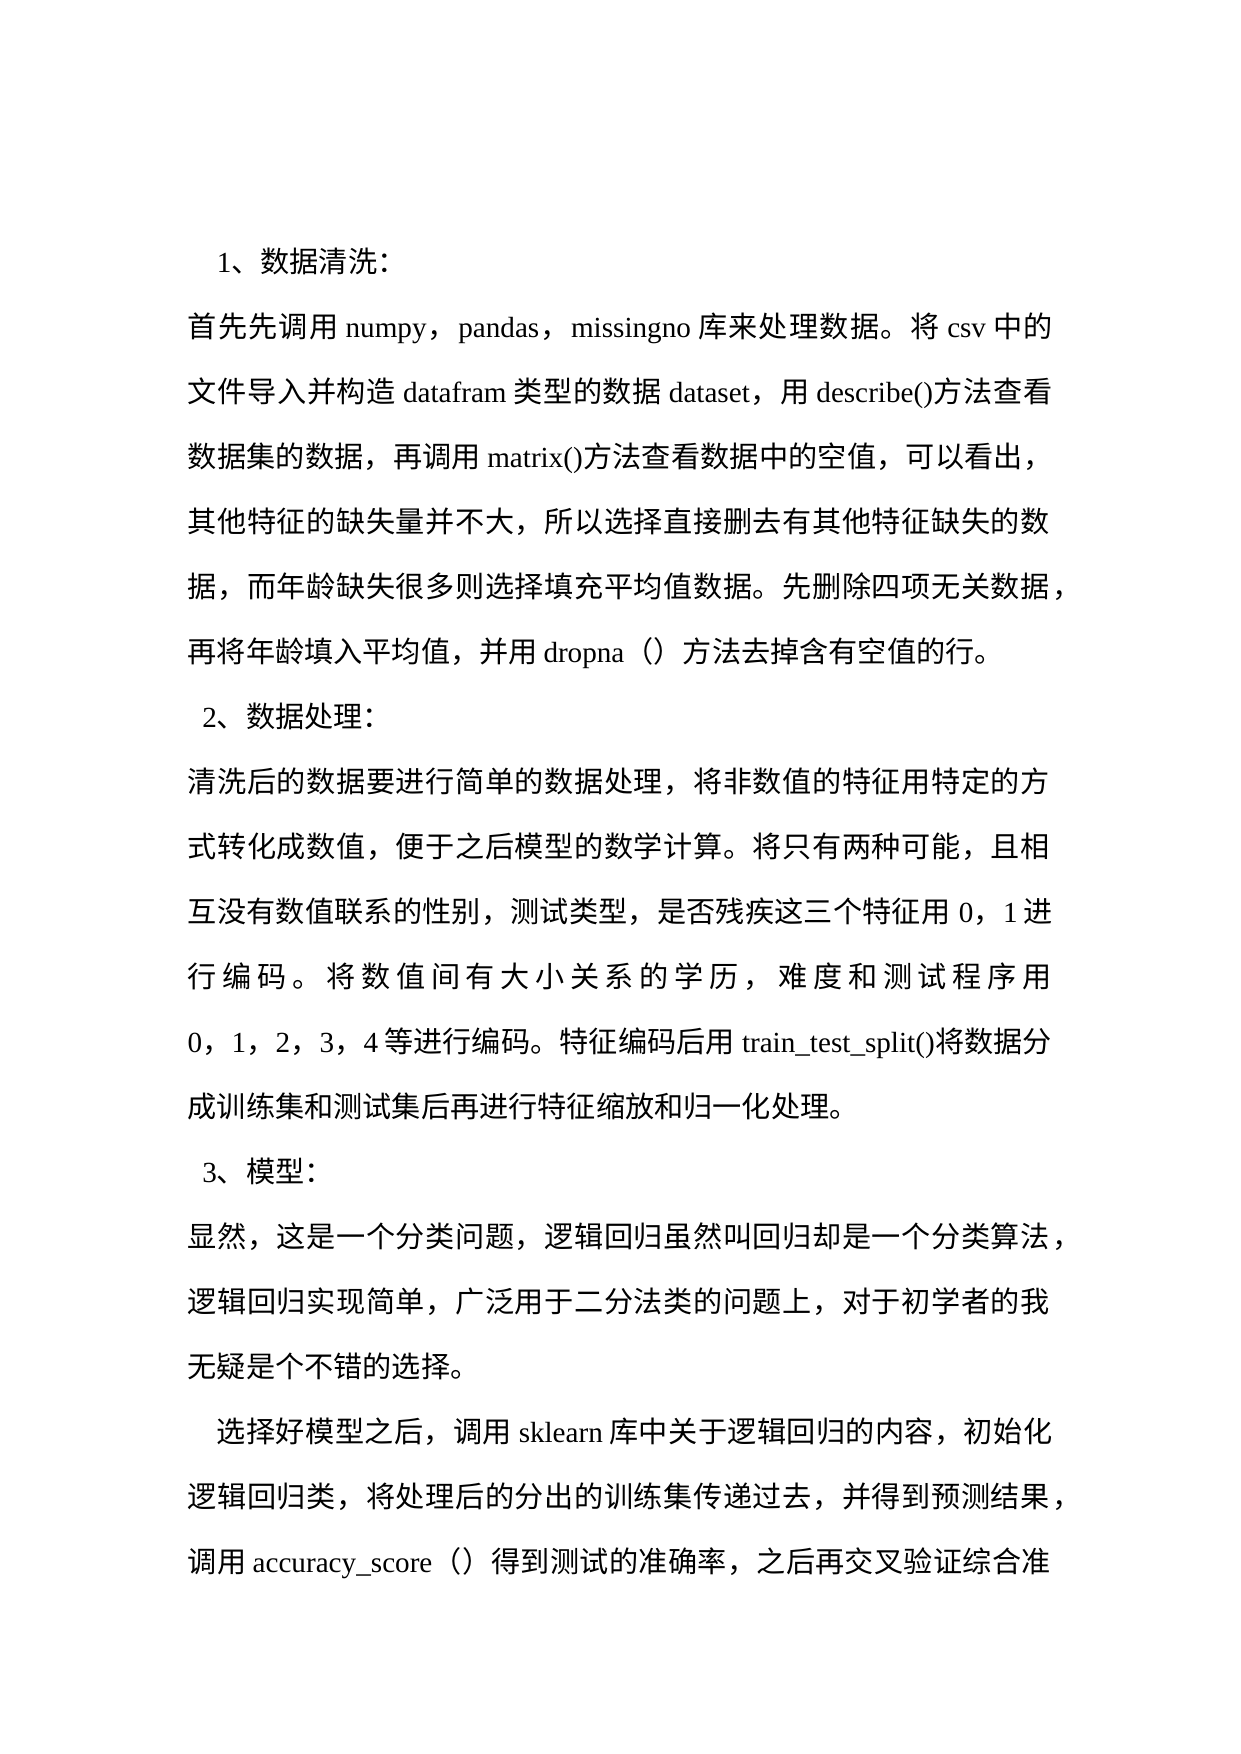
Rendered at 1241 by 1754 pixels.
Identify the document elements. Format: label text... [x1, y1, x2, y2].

text 显然，这是一个分类问题，逻辑回归虽然叫回归却是一个分类算法，逻辑回归实现简单，广泛用于二分法类的问题上，对于初学者的我无疑是个不错的选择。 [187, 1202, 1053, 1397]
text 2、数据处理： [187, 682, 1053, 747]
text 1、数据清洗： [187, 227, 1053, 292]
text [187, 1397, 1053, 1592]
text 清洗后的数据要进行简单的数据处理，将非数值的特征用特定的方式转化成数值，便于之后模型的数学计算。将只有两种可能，且相互没有数值联系的性别，测试类型，是否残疾这三个特征用0，1进行编码。将数值间有大小关系的学历，难度和测试程序用0，1，2，3，4等进行编码。特征编码后用train_test_split()将数据分成训练集和测试集后再进行特征缩放和归一化处理。 [187, 747, 1053, 1137]
text 3、模型： [187, 1137, 1053, 1202]
text 首先先调用numpy，pandas，missingno库来处理数据。将csv中的文件导入并构造datafram类型的数据dataset，用describe()方法查看数据集的数据，再调用matrix()方法查看数据中的空值，可以看出，其他特征的缺失量并不大，所以选择直接删去有其他特征缺失的数据，而年龄缺失很多则选择填充平均值数据。先删除四项无关数据，再将年龄填入平均值，并用dropna（）方法去掉含有空值的行。 [187, 292, 1053, 682]
